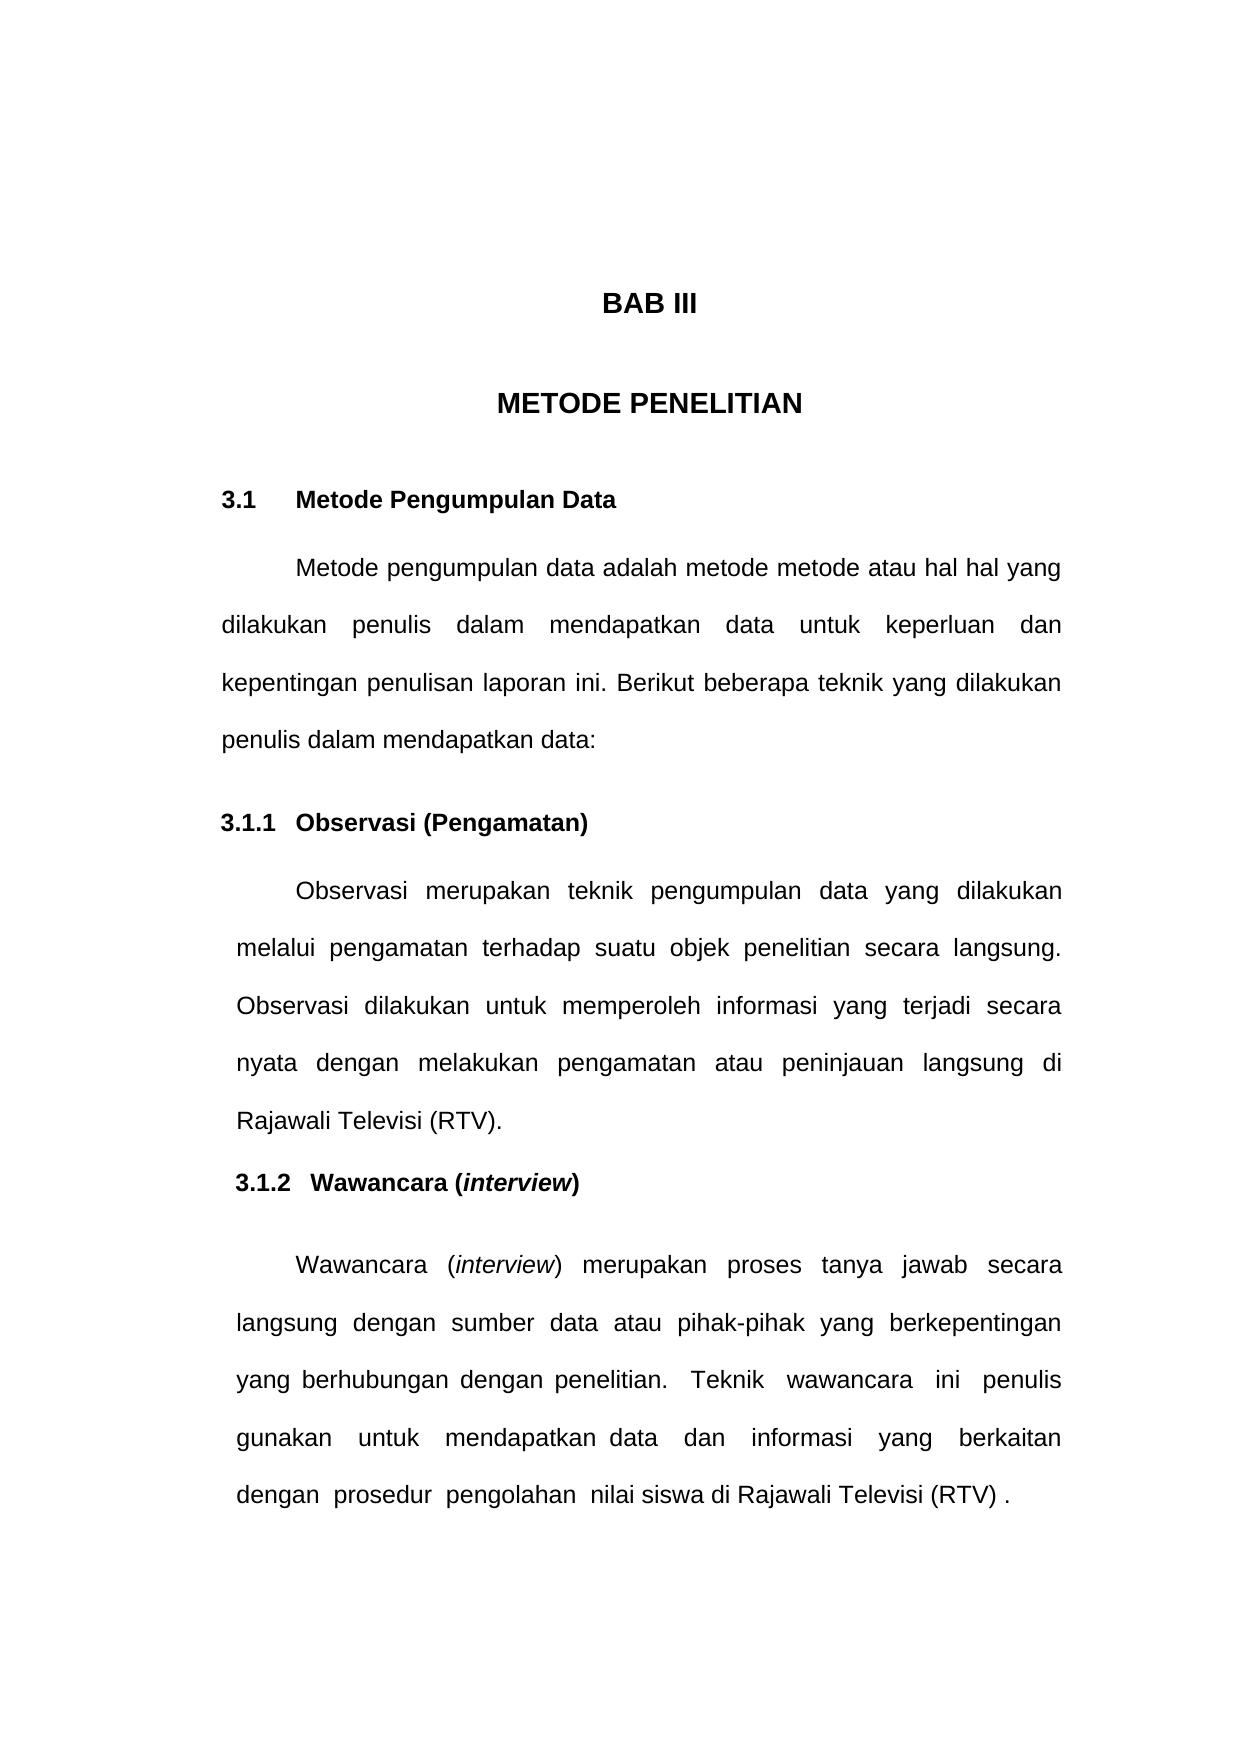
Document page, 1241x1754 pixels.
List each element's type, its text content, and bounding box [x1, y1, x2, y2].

subtitle Observasi (Pengamatan) [220, 808, 1063, 836]
subtitle Metode pengumpulan data adalah metode metode atau hal hal yang dilakukan penulis dalam mendapatkan data untuk keperluan dan kepentingan penulisan laporan ini. Berikut beberapa teknik yang dilakukan penulis dalam mendapatkan data: [221, 553, 1063, 754]
text Observasi merupakan teknik pengumpulan data yang dilakukan melalui pengamatan terhadap suatu objek penelitian secara langsung. Observasi dilakukan untuk memperoleh informasi yang terjadi secara nyata dengan melakukan pengamatan atau peninjauan langsung di Rajawali Televisi (RTV). [236, 876, 1063, 1134]
subtitle METODE PENELITIAN [236, 387, 1063, 420]
subtitle BAB III [236, 286, 1063, 320]
subtitle Metode Pengumpulan Data [221, 484, 1063, 513]
subtitle Wawancara (interview) [235, 1167, 1063, 1196]
text Wawancara (interview) merupakan proses tanya jawab secara langsung dengan sumber data atau pihak-pihak yang berkepentingan yang berhubungan dengan penelitian. Teknik wawancara ini penulis gunakan untuk mendapatkan data dan informasi yang berkaitan dengan prosedur pengolahan nilai siswa di Rajawali Televisi (RTV) . [236, 1250, 1063, 1509]
